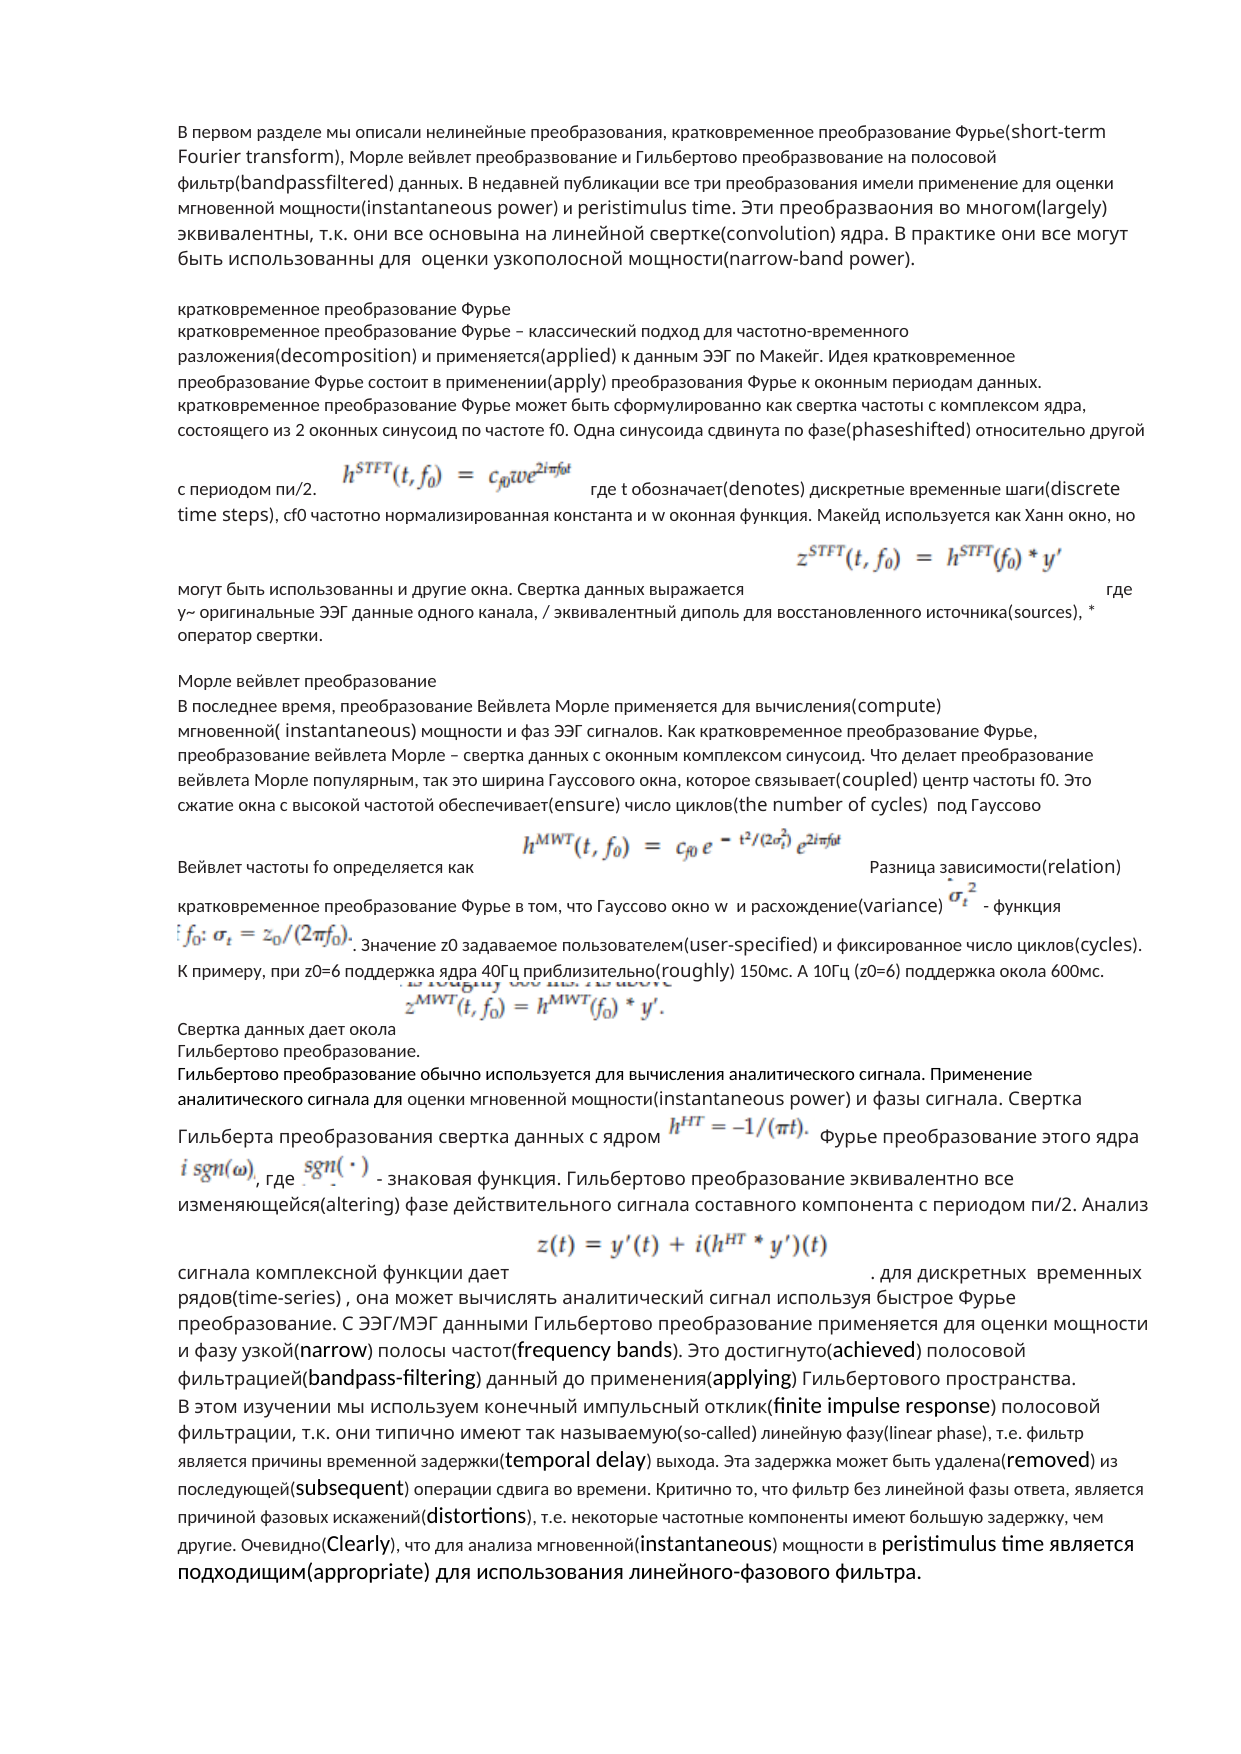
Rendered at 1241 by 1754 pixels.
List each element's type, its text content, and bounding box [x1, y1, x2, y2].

text Гильбертово преобразование. [177, 1039, 1152, 1062]
text Морле вейвлет преобразование [177, 669, 1152, 692]
text Вейвлет частоты fo определяется как Разница зависимости(relation) кратковременное преобразование Фурье в том, что Гауссово окно w и расхождение(variance) - функция. Значение z0 задаваемое пользователем(user-specified) и фиксированное число циклов(cycles). К примеру, при z0=6 поддержка ядра 40Гц приблизительно(roughly) 150мс. А 10Гц (z0=6) поддержка окола 600мс. Свертка данных дает окола [177, 817, 1152, 1039]
picture [400, 982, 672, 1035]
text В последнее время, преобразование Вейвлета Морле применяется для вычисления(compute) мгновенной( instantaneous) мощности и фаз ЭЭГ сигналов. Как кратковременное преобразование Фурье, преобразование вейвлета Морле – свертка данных с оконным комплексом синусоид. Что делает преобразование вейвлета Морле популярным, так это ширина Гауссового окна, которое связывает(coupled) центр частоты f0. Это сжатие окна с высокой частотой обеспечивает(ensure) число циклов(the number of cycles) под Гауссово [177, 692, 1152, 817]
picture [299, 1148, 372, 1186]
text В этом изучении мы используем конечный импульсный отклик(finite impulse response) полосовой фильтрации, т.к. они типично имеют так называемую(so-called) линейную фазу(linear phase), т.е. фильтр является причины временной задержки(temporal delay) выхода. Эта задержка может быть удалена(removed) из последующей(subsequent) операции сдвига во времени. Критично то, что фильтр без линейной фазы ответа, является причиной фазовых искажений(distortions), т.е. некоторые частотные компоненты имеют большую задержку, чем другие. Очевидно(Clearly), что для анализа мгновенной(instantaneous) мощности в peristimulus time является подходищим(appropriate) для использования линейного-фазового фильтра. [177, 1392, 1152, 1585]
picture [528, 1216, 846, 1279]
picture [177, 917, 352, 952]
text кратковременное преобразование Фурье – классический подход для частотно-временного разложения(decomposition) и применяется(applied) к данным ЭЭГ по Макейг. Идея кратковременное преобразование Фурье состоит в применении(apply) преобразования Фурье к оконным периодам данных. кратковременное преобразование Фурье может быть сформулированно как свертка частоты с комплексом ядра, состоящего из 2 оконных синусоид по частоте f0. Одна синусоида сдвинута по фазе(phaseshifted) относительно другой с периодом пи/2. где t обозначает(denotes) дискретные временные шаги(discrete time steps), cf0 частотно нормализированная константа и w оконная функция. Макейд используется как Ханн окно, но могут быть использованны и другие окна. Свертка данных выражается где y~ оригинальные ЭЭГ данные одного канала, / эквивалентный диполь для восстановленного источника(sources), * оператор свертки. [177, 320, 1152, 646]
picture [491, 817, 849, 873]
text В первом разделе мы описали нелинейные преобразования, кратковременное преобразование Фурье(short-term Fourier transform), Морле вейвлет преобразвование и Гильбертово преобразвование на полосовой фильтр(bandpassfiltered) данных. В недавней публикации все три преобразования имели применение для оценки мгновенной мощности(instantaneous power) и peristimulus time. Эти преобразваония во многом(largely) эквивалентны, т.к. они все основына на линейной свертке(convolution) ядра. В практике они все могут быть использованны для оценки узкополосной мощности(narrow-band power). [177, 118, 1152, 271]
text Гильбертово преобразование обычно используется для вычисления аналитического сигнала. Применение аналитического сигнала для оценки мгновенной мощности(instantaneous power) и фазы сигнала. Свертка Гильберта преобразования свертка данных с ядром Фурье преобразование этого ядра , где - знаковая функция. Гильбертово преобразование эквивалентно все изменяющейся(altering) фазе действительного сигнала составного компонента с периодом пи/2. Анализ сигнала комплексной функции дает . для дискретных временных рядов(time-series) , она может вычислять аналитический сигнал используя быстрое Фурье преобразование. С ЭЭГ/МЭГ данными Гильбертово преобразование применяется для оценки мощности и фазу узкой(narrow) полосы частот(frequency bands). Это достигнуто(achieved) полосовой фильтрацией(bandpass-filtering) данный до применения(applying) Гильбертового пространства. [177, 1062, 1152, 1392]
picture [325, 442, 587, 496]
picture [947, 878, 979, 913]
picture [766, 526, 1090, 596]
picture [666, 1111, 815, 1144]
picture [177, 1156, 256, 1186]
text кратковременное преобразование Фурье [177, 297, 1152, 320]
